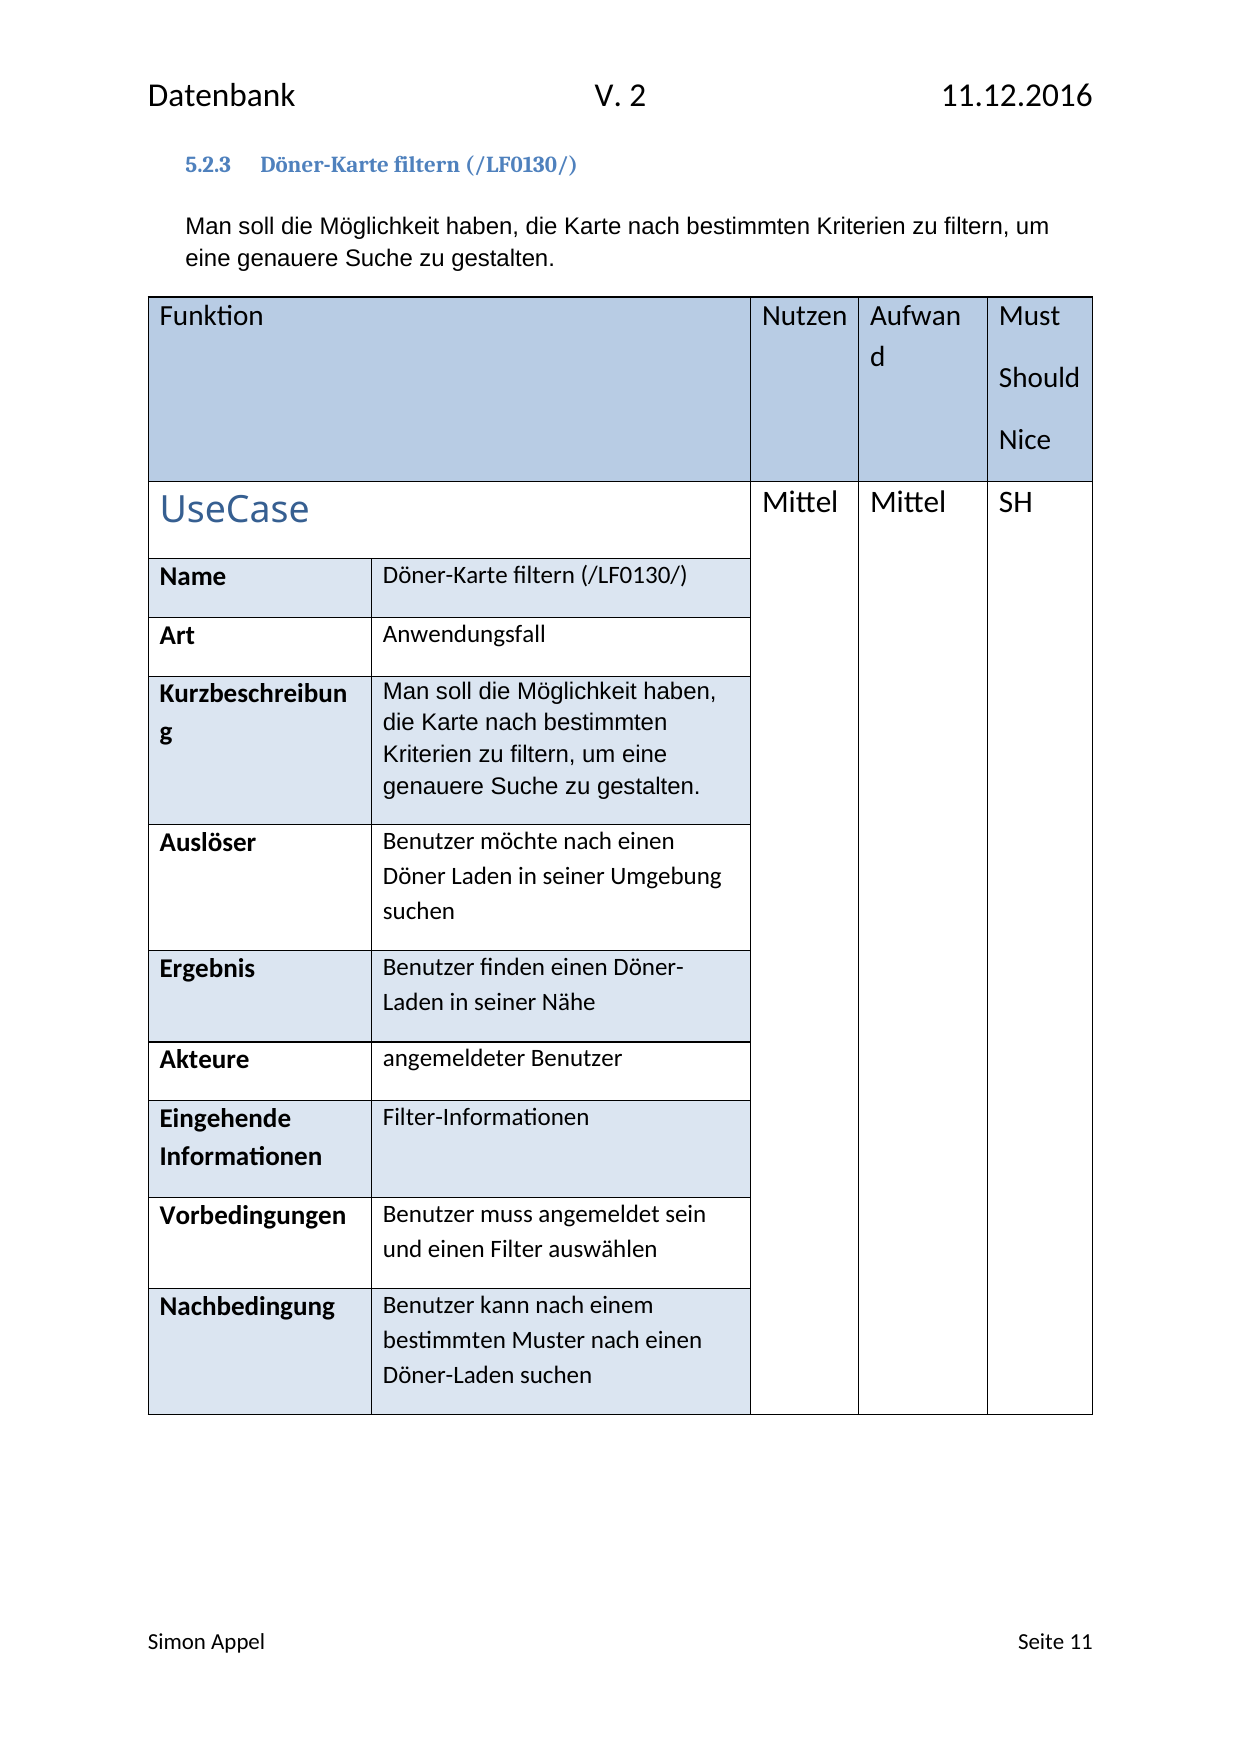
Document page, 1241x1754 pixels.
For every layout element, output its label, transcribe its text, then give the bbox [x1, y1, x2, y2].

table_cell angemeldeter Benutzer [372, 1043, 750, 1100]
table_cell Döner-Karte filtern (/LF0130/) [372, 559, 750, 617]
table_cell Art [149, 618, 371, 676]
table_cell SH [988, 482, 1092, 1414]
table_cell Filter-Informationen [372, 1101, 750, 1197]
table_cell Benutzer muss angemeldet sein und einen Filter auswählen [372, 1198, 750, 1288]
table_cell Name [149, 559, 371, 617]
table_cell Mittel [859, 482, 987, 1414]
text Man soll die Möglichkeit haben, die Karte nach bestimmten Kriterien zu filtern, um eine genauere Suche zu gestalten. [185, 212, 1093, 271]
table_header Nutzen [751, 298, 858, 481]
table_header Funktion [149, 298, 750, 481]
table_cell Eingehende Informationen [149, 1101, 371, 1197]
table_header Aufwand [859, 298, 987, 481]
table_cell Man soll die Möglichkeit haben, die Karte nach bestimmten Kriterien zu filtern, um eine genauere Suche zu gestalten. [372, 677, 750, 824]
table_cell Nachbedingung [149, 1289, 371, 1414]
table_cell Benutzer finden einen Döner-Laden in seiner Nähe [372, 951, 750, 1041]
table_cell Vorbedingungen [149, 1198, 371, 1288]
table_cell Mittel [751, 482, 858, 1414]
table_cell Ergebnis [149, 951, 371, 1041]
table_cell Benutzer möchte nach einen Döner Laden in seiner Umgebung suchen [372, 825, 750, 950]
table_cell UseCase [149, 482, 750, 558]
table_cell Auslöser [149, 825, 371, 950]
table_header Must Should Nice [988, 298, 1092, 481]
subtitle Döner-Karte filtern (/LF0130/) [185, 152, 1093, 208]
table_cell Benutzer kann nach einem bestimmten Muster nach einen Döner-Laden suchen [372, 1289, 750, 1414]
table_cell Akteure [149, 1043, 371, 1100]
table_cell Anwendungsfall [372, 618, 750, 676]
table_cell Kurzbeschreibung [149, 677, 371, 824]
